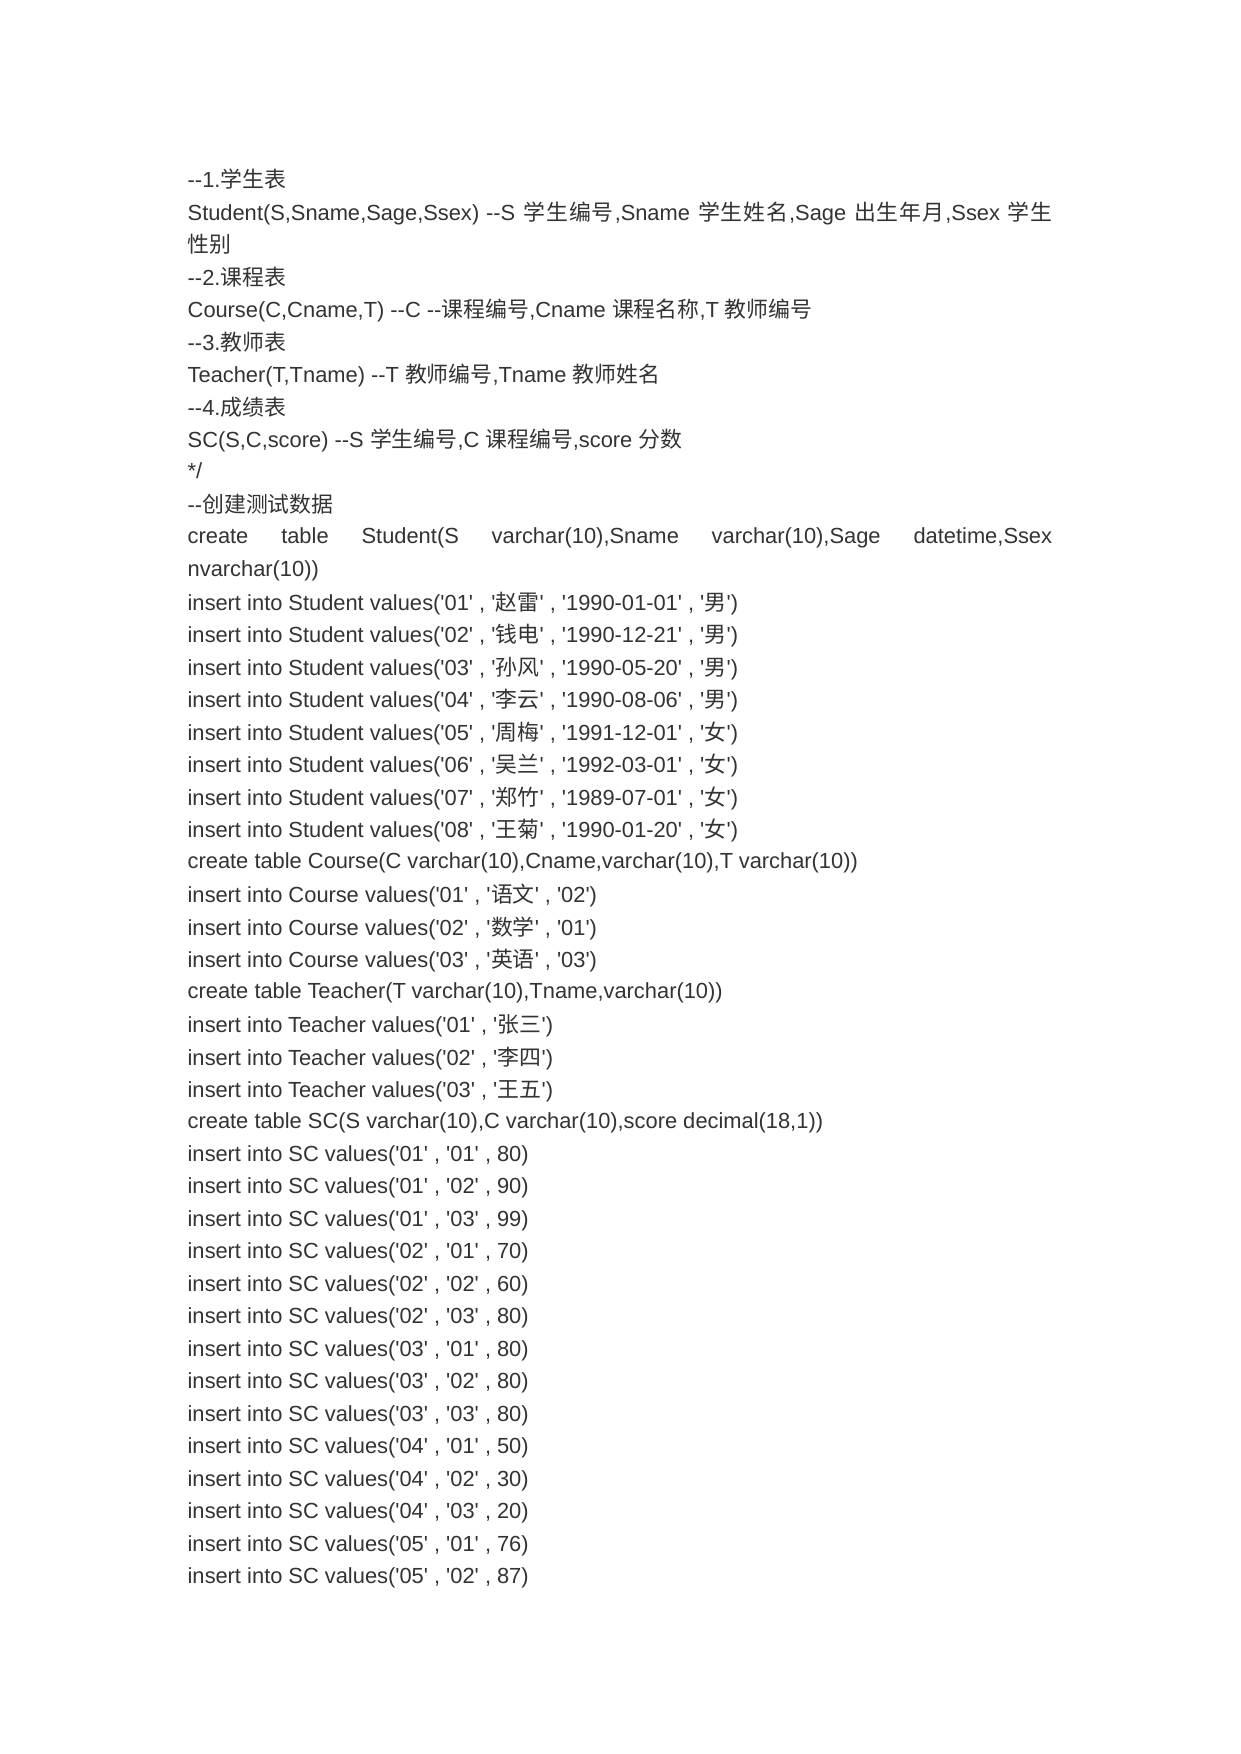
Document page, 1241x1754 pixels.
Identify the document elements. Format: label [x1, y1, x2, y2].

text [187, 162, 1053, 1592]
